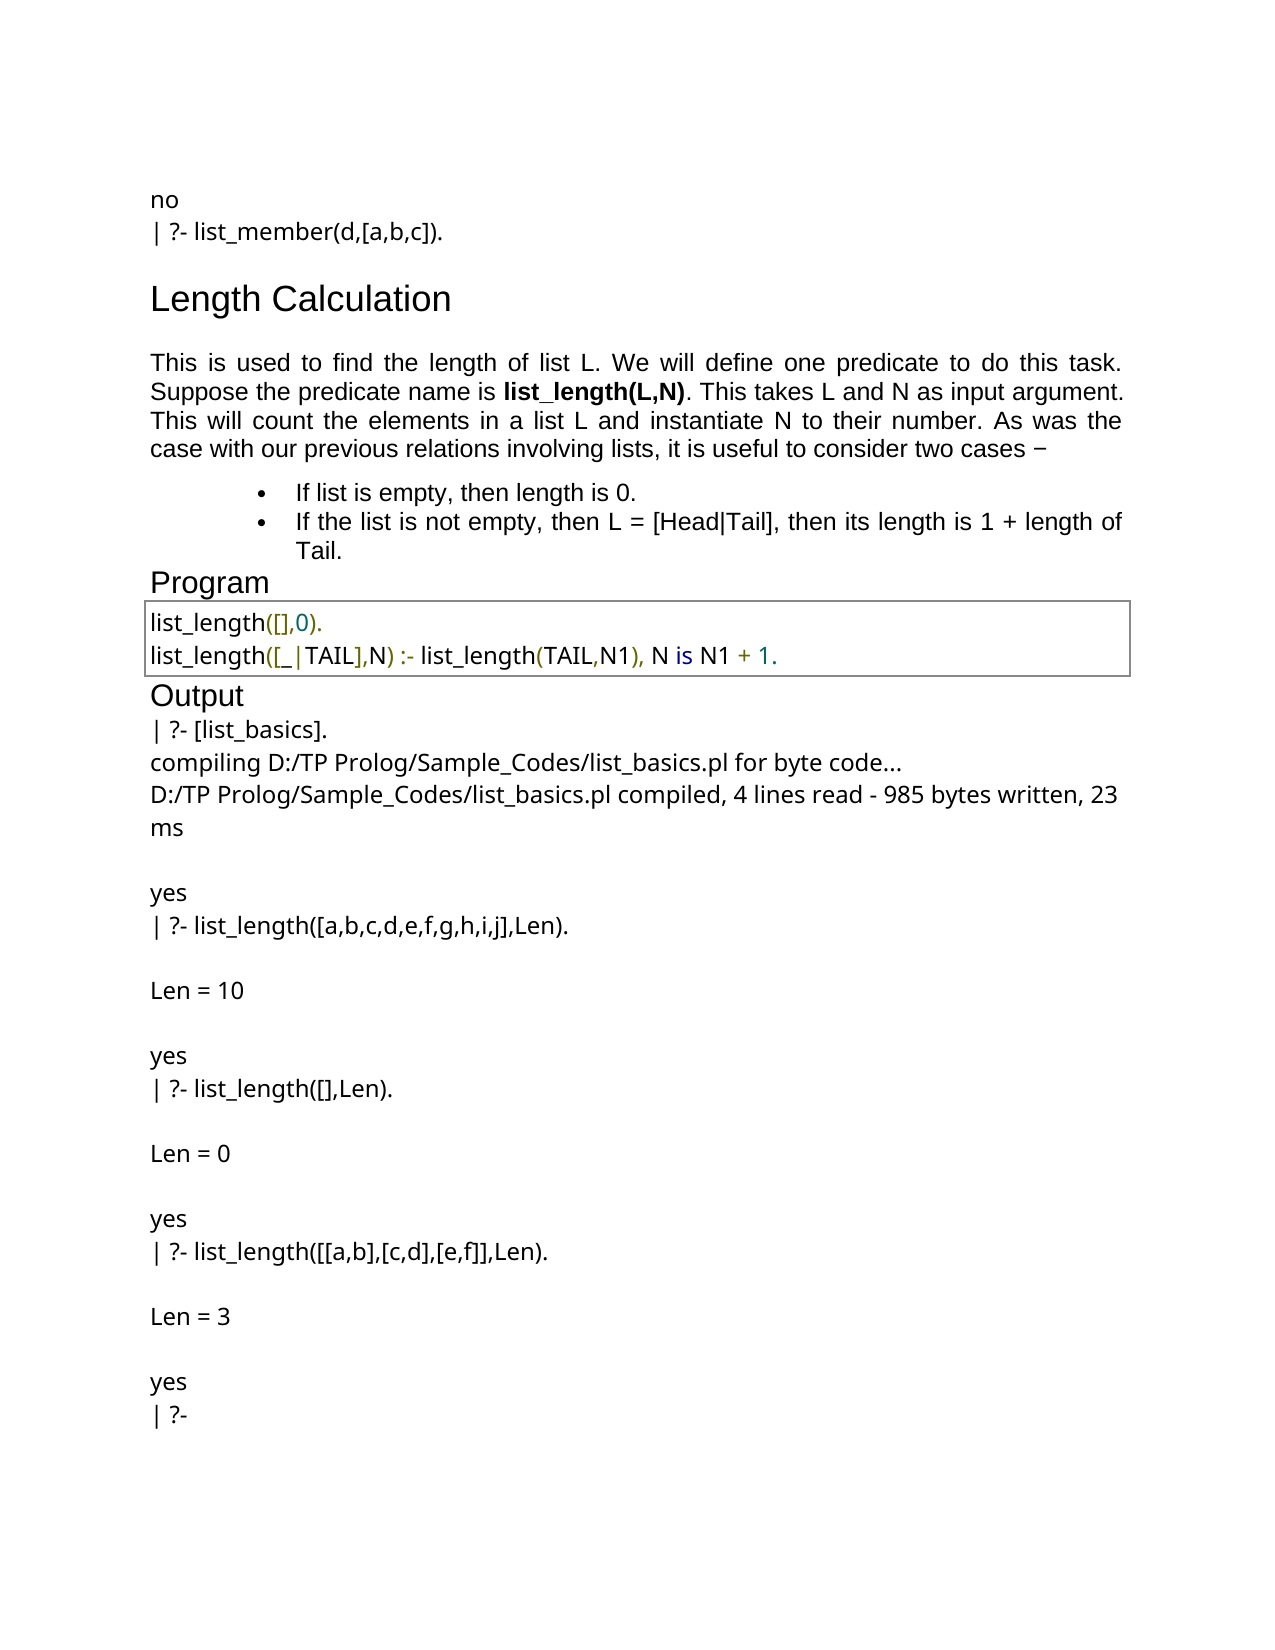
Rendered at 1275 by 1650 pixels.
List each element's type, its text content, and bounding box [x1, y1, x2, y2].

text Output [150, 677, 1125, 713]
text | ?- list_length([],Len). [150, 1072, 1125, 1104]
text | ?- list_length([a,b,c,d,e,f,g,h,i,j],Len). [150, 908, 1125, 941]
list If the list is not empty, then L = [Head|Tail], then its length is 1 + length of Tail. [258, 507, 1125, 564]
text list_length([_|TAIL],N) :- list_length(TAIL,N1), N is N1 + 1. [146, 633, 1129, 675]
list If list is empty, then length is 0. [258, 478, 1125, 507]
text no [150, 183, 1125, 215]
text D:/TP Prolog/Sample_Codes/list_basics.pl compiled, 4 lines read - 985 bytes written, 23 ms [150, 778, 1125, 843]
text compiling D:/TP Prolog/Sample_Codes/list_basics.pl for byte code... [150, 746, 1125, 778]
text yes [150, 876, 1125, 908]
text Len = 10 [150, 974, 1125, 1006]
text yes [150, 1202, 1125, 1234]
text | ?- list_member(d,[a,b,c]). [150, 215, 1125, 248]
text yes [150, 1039, 1125, 1072]
text | ?- [150, 1398, 1125, 1430]
text Length Calculation [150, 277, 1125, 319]
text | ?- [list_basics]. [150, 713, 1125, 746]
text Program [150, 564, 1125, 600]
text This is used to find the length of list L. We will define one predicate to do this task. Suppose the predicate name is list_length(L,N). This takes L and N as input argument. This will count the elements in a list L and instantiate N to their number. As was the case with our previous relations involving lists, it is useful to consider two cases − [150, 348, 1125, 463]
text list_length([],0). [146, 602, 1129, 633]
text yes [150, 1365, 1125, 1398]
text Len = 0 [150, 1137, 1125, 1169]
text | ?- list_length([[a,b],[c,d],[e,f]],Len). [150, 1234, 1125, 1267]
text Len = 3 [150, 1300, 1125, 1332]
